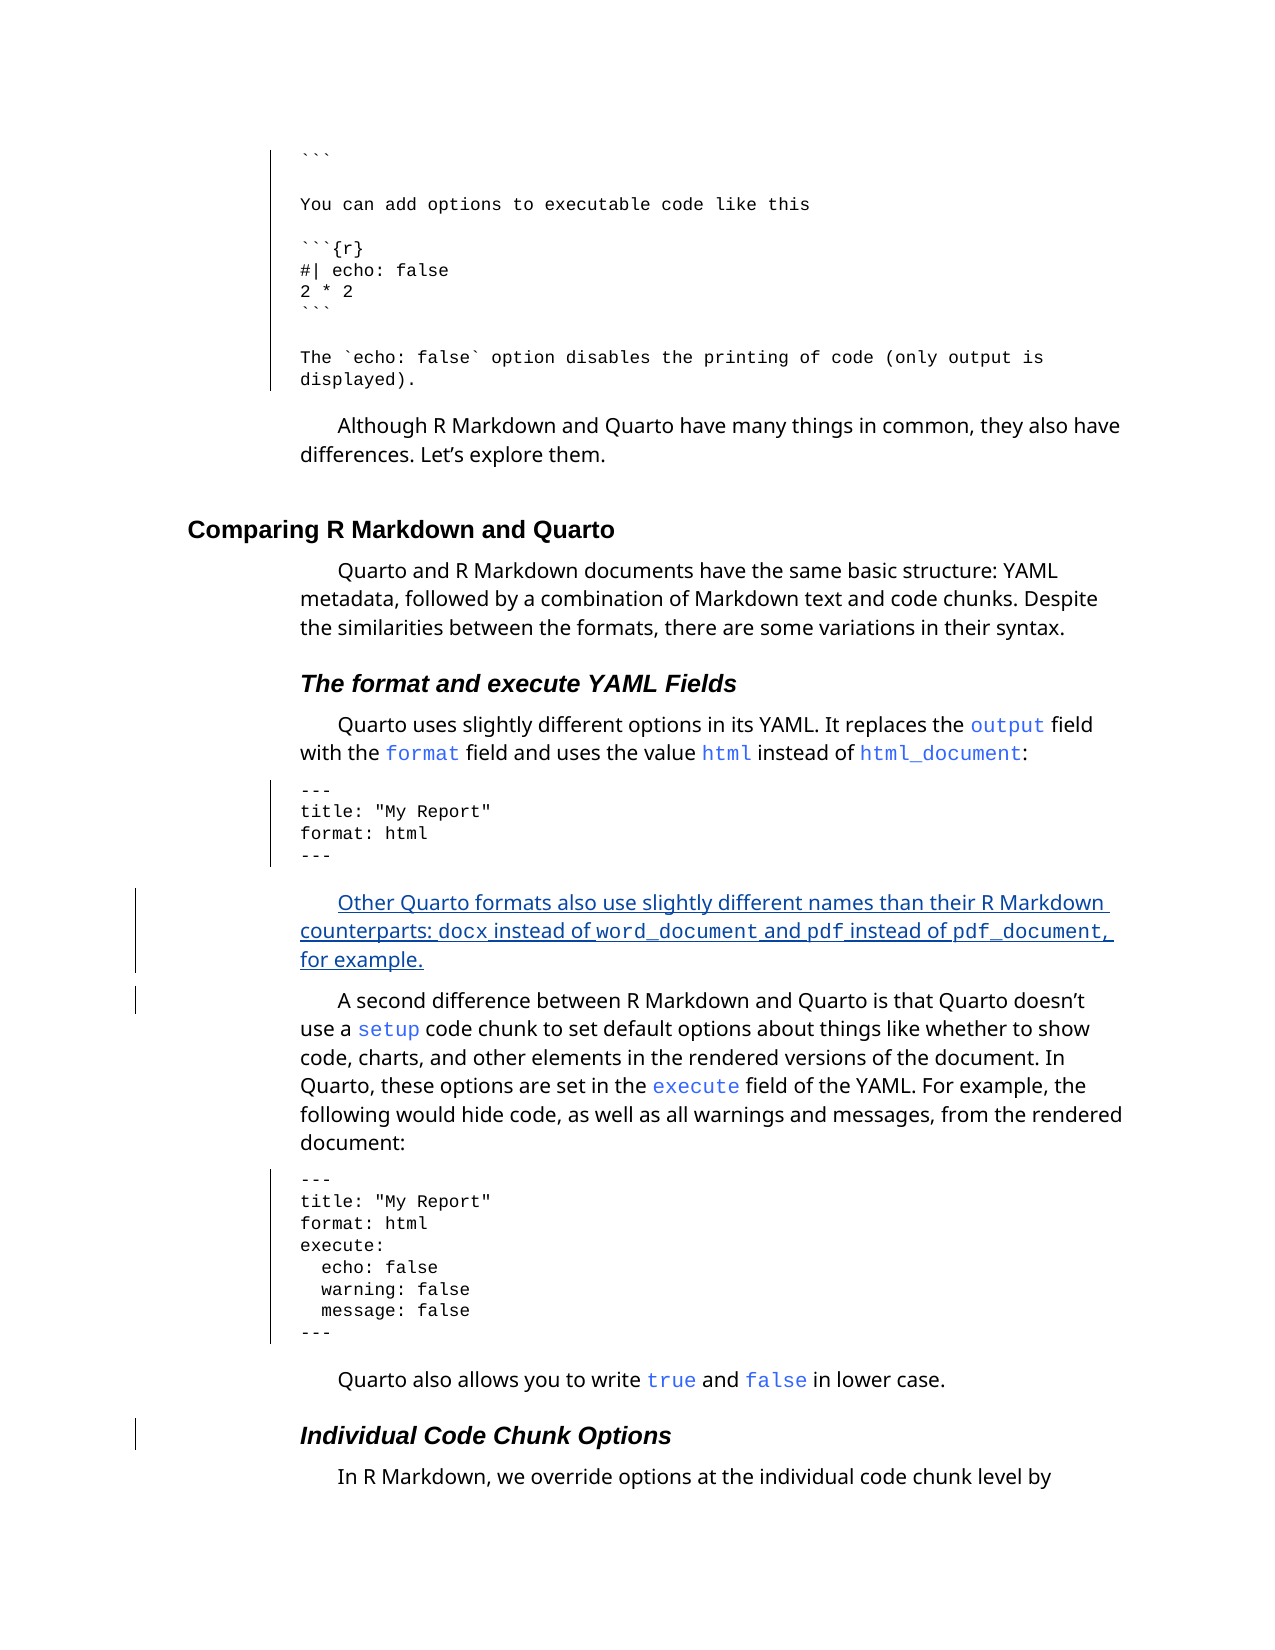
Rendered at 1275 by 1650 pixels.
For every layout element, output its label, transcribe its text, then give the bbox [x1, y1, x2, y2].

text --- [271, 1169, 1125, 1191]
text ``` [271, 150, 1125, 172]
text Quarto and R Markdown documents have the same basic structure: YAML metadata, followed by a combination of Markdown text and code chunks. Despite the similarities between the formats, there are some variations in their syntax. [300, 556, 1125, 641]
text title: "My Report" [271, 1191, 1125, 1213]
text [300, 1462, 1125, 1491]
text You can add options to executable code like this [271, 194, 1125, 216]
text --- [270, 779, 1125, 801]
text A second difference between R Markdown and Quarto is that Quarto doesn’t use a setup code chunk to set default options about things like whether to show code, charts, and other elements in the rendered versions of the document. In Quarto, these options are set in the execute field of the YAML. For example, the following would hide code, as well as all warnings and messages, from the rendered document: [300, 986, 1125, 1157]
text execute: [271, 1235, 1125, 1257]
text #| echo: false [271, 259, 1125, 281]
text --- [271, 845, 1125, 867]
text message: false [271, 1300, 1125, 1322]
text ``` [271, 303, 1125, 325]
text --- [271, 1322, 1125, 1344]
text ```{r} [271, 237, 1125, 259]
text Comparing R Markdown and Quarto [187, 512, 1125, 543]
text warning: false [271, 1278, 1125, 1300]
text Although R Markdown and Quarto have many things in common, they also have differences. Let’s explore them. [300, 411, 1125, 468]
text The `echo: false` option disables the printing of code (only output is displayed). [271, 347, 1125, 391]
text title: "My Report" [271, 801, 1125, 823]
text Individual Code Chunk Options [300, 1418, 1125, 1450]
text format: html [271, 1213, 1125, 1235]
text 2 * 2 [271, 281, 1125, 303]
text The format and execute YAML Fields [300, 666, 1125, 697]
text Quarto uses slightly different options in its YAML. It replaces the output field with the format field and uses the value html instead of html_document: [300, 710, 1125, 767]
text echo: false [271, 1257, 1125, 1278]
text Quarto also allows you to write true and false in lower case. [300, 1365, 1125, 1393]
text format: html [271, 823, 1125, 845]
